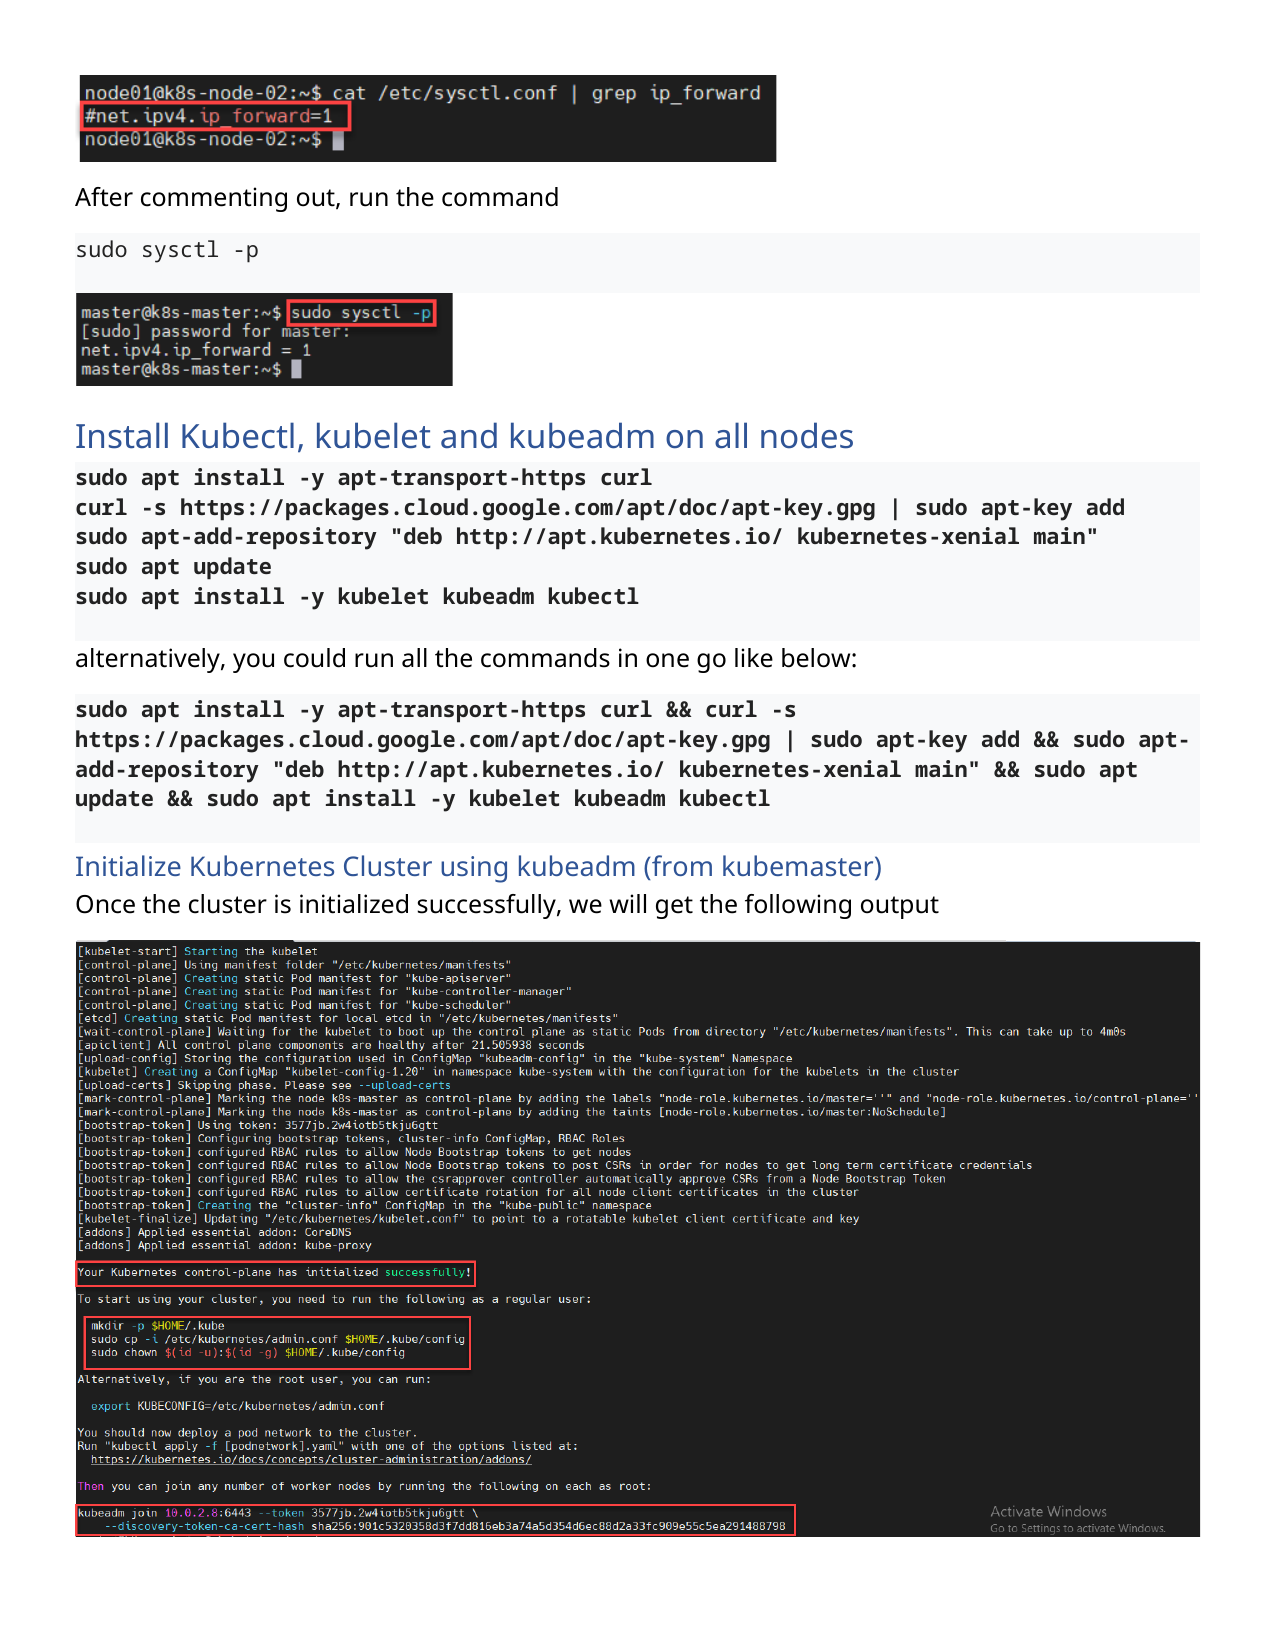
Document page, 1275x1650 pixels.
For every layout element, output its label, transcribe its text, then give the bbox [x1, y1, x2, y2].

subtitle Initialize Kubernetes Cluster using kubeadm (from kubemaster) [75, 847, 1200, 884]
text curl -s https://packages.cloud.google.com/apt/doc/apt-key.gpg | sudo apt-key add [75, 492, 1200, 521]
subtitle Install Kubectl, kubelet and kubeadm on all nodes [75, 413, 1200, 458]
text sudo apt update [75, 551, 1200, 581]
text sudo sysctl -p [75, 233, 1200, 263]
text sudo apt-add-repository "deb http://apt.kubernetes.io/ kubernetes-xenial main" [75, 521, 1200, 551]
text After commenting out, run the command [75, 180, 1200, 214]
picture [75, 940, 1200, 1537]
text sudo apt install -y kubelet kubeadm kubectl [75, 581, 1200, 611]
text sudo apt install -y apt-transport-https curl [75, 462, 1200, 492]
text alternatively, you could run all the commands in one go like below: [75, 641, 1200, 674]
picture [75, 293, 453, 386]
text sudo apt install -y apt-transport-https curl && curl -s https://packages.cloud.google.com/apt/doc/apt-key.gpg | sudo apt-key add && sudo apt-add-repository "deb http://apt.kubernetes.io/ kubernetes-xenial main" && sudo apt update && sudo apt install -y kubelet kubeadm kubectl [75, 694, 1200, 813]
picture [75, 75, 777, 162]
text Once the cluster is initialized successfully, we will get the following output [75, 887, 1200, 921]
